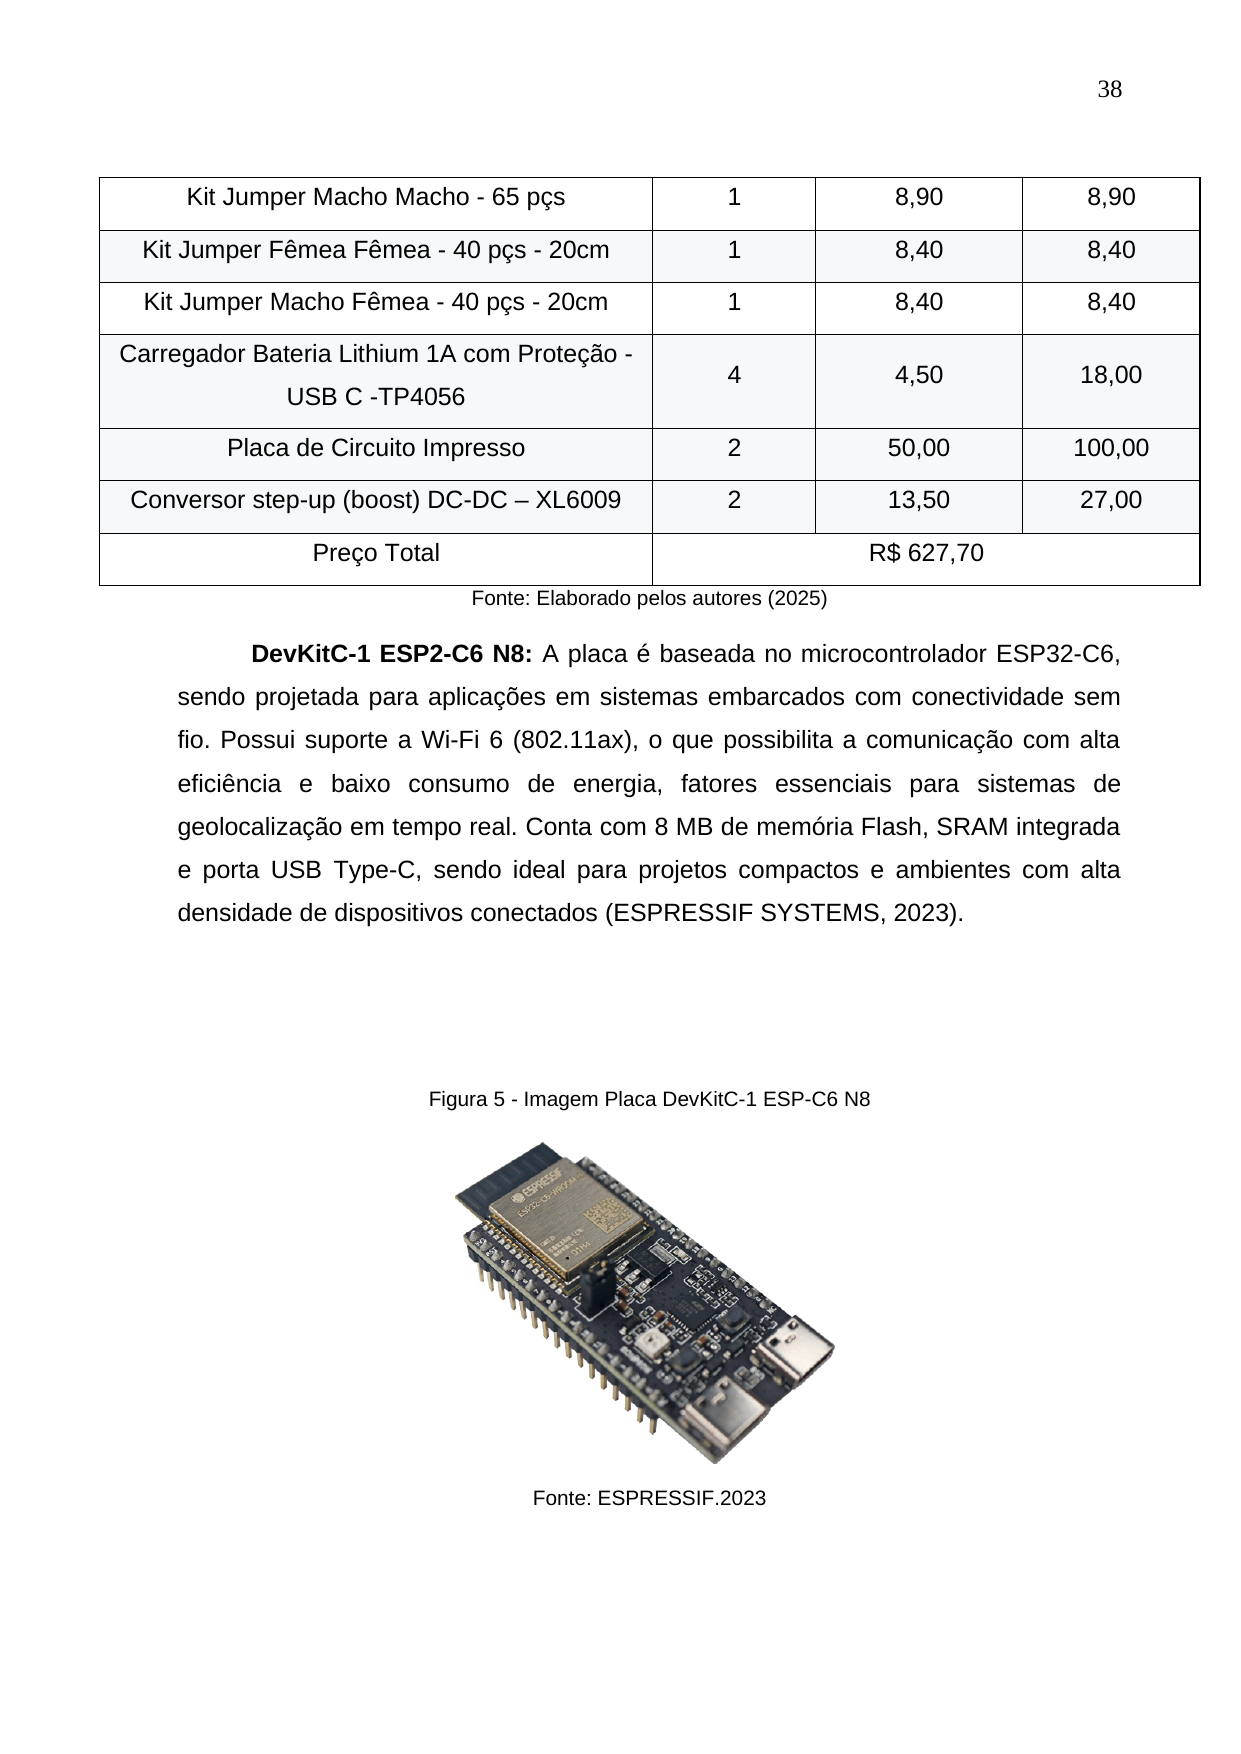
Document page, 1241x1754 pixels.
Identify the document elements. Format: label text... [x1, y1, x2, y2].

table_cell Kit Jumper Macho Fêmea - 40 pçs - 20cm [100, 283, 652, 334]
table_cell 13,50 [816, 481, 1022, 533]
table_cell 2 [653, 481, 815, 533]
text Fonte: Elaborado pelos autores (2025) [177, 586, 1122, 610]
table_cell Conversor step-up (boost) DC-DC – XL6009 [100, 481, 652, 533]
table_cell Kit Jumper Fêmea Fêmea - 40 pçs - 20cm [100, 231, 652, 282]
text DevKitC-1 ESP2-C6 N8: A placa é baseada no microcontrolador ESP32-C6, sendo projetada para aplicações em sistemas embarcados com conectividade sem fio. Possui suporte a Wi-Fi 6 (802.11ax), o que possibilita a comunicação com alta eficiência e baixo consumo de energia, fatores essenciais para sistemas de geolocalização em tempo real. Conta com 8 MB de memória Flash, SRAM integrada e porta USB Type-C, sendo ideal para projetos compactos e ambientes com alta densidade de dispositivos conectados (ESPRESSIF SYSTEMS, 2023). [177, 639, 1122, 927]
picture [416, 1132, 884, 1472]
table_cell Carregador Bateria Lithium 1A com Proteção - USB C -TP4056 [100, 335, 652, 428]
table_cell Kit Jumper Macho Macho - 65 pçs [100, 178, 652, 229]
table_cell 4,50 [816, 335, 1022, 428]
table_cell 8,90 [1023, 178, 1199, 229]
table_cell R$ 627,70 [653, 534, 1199, 585]
table_cell 1 [653, 231, 815, 282]
table_cell Placa de Circuito Impresso [100, 429, 652, 480]
table_cell 27,00 [1023, 481, 1199, 533]
table_cell 1 [653, 178, 815, 229]
table_cell 50,00 [816, 429, 1022, 480]
table_cell 2 [653, 429, 815, 480]
table_cell 4 [653, 335, 815, 428]
table_cell 1 [653, 283, 815, 334]
text Fonte: ESPRESSIF.2023 [177, 1486, 1122, 1510]
table_cell 8,40 [1023, 231, 1199, 282]
table_cell 18,00 [1023, 335, 1199, 428]
table_cell Preço Total [100, 534, 652, 585]
table_cell 8,90 [816, 178, 1022, 229]
table_cell 8,40 [816, 231, 1022, 282]
text Figura 5 - Imagem Placa DevKitC-1 ESP-C6 N8 [177, 1087, 1122, 1111]
table_cell 8,40 [1023, 283, 1199, 334]
table_cell 8,40 [816, 283, 1022, 334]
table_cell 100,00 [1023, 429, 1199, 480]
